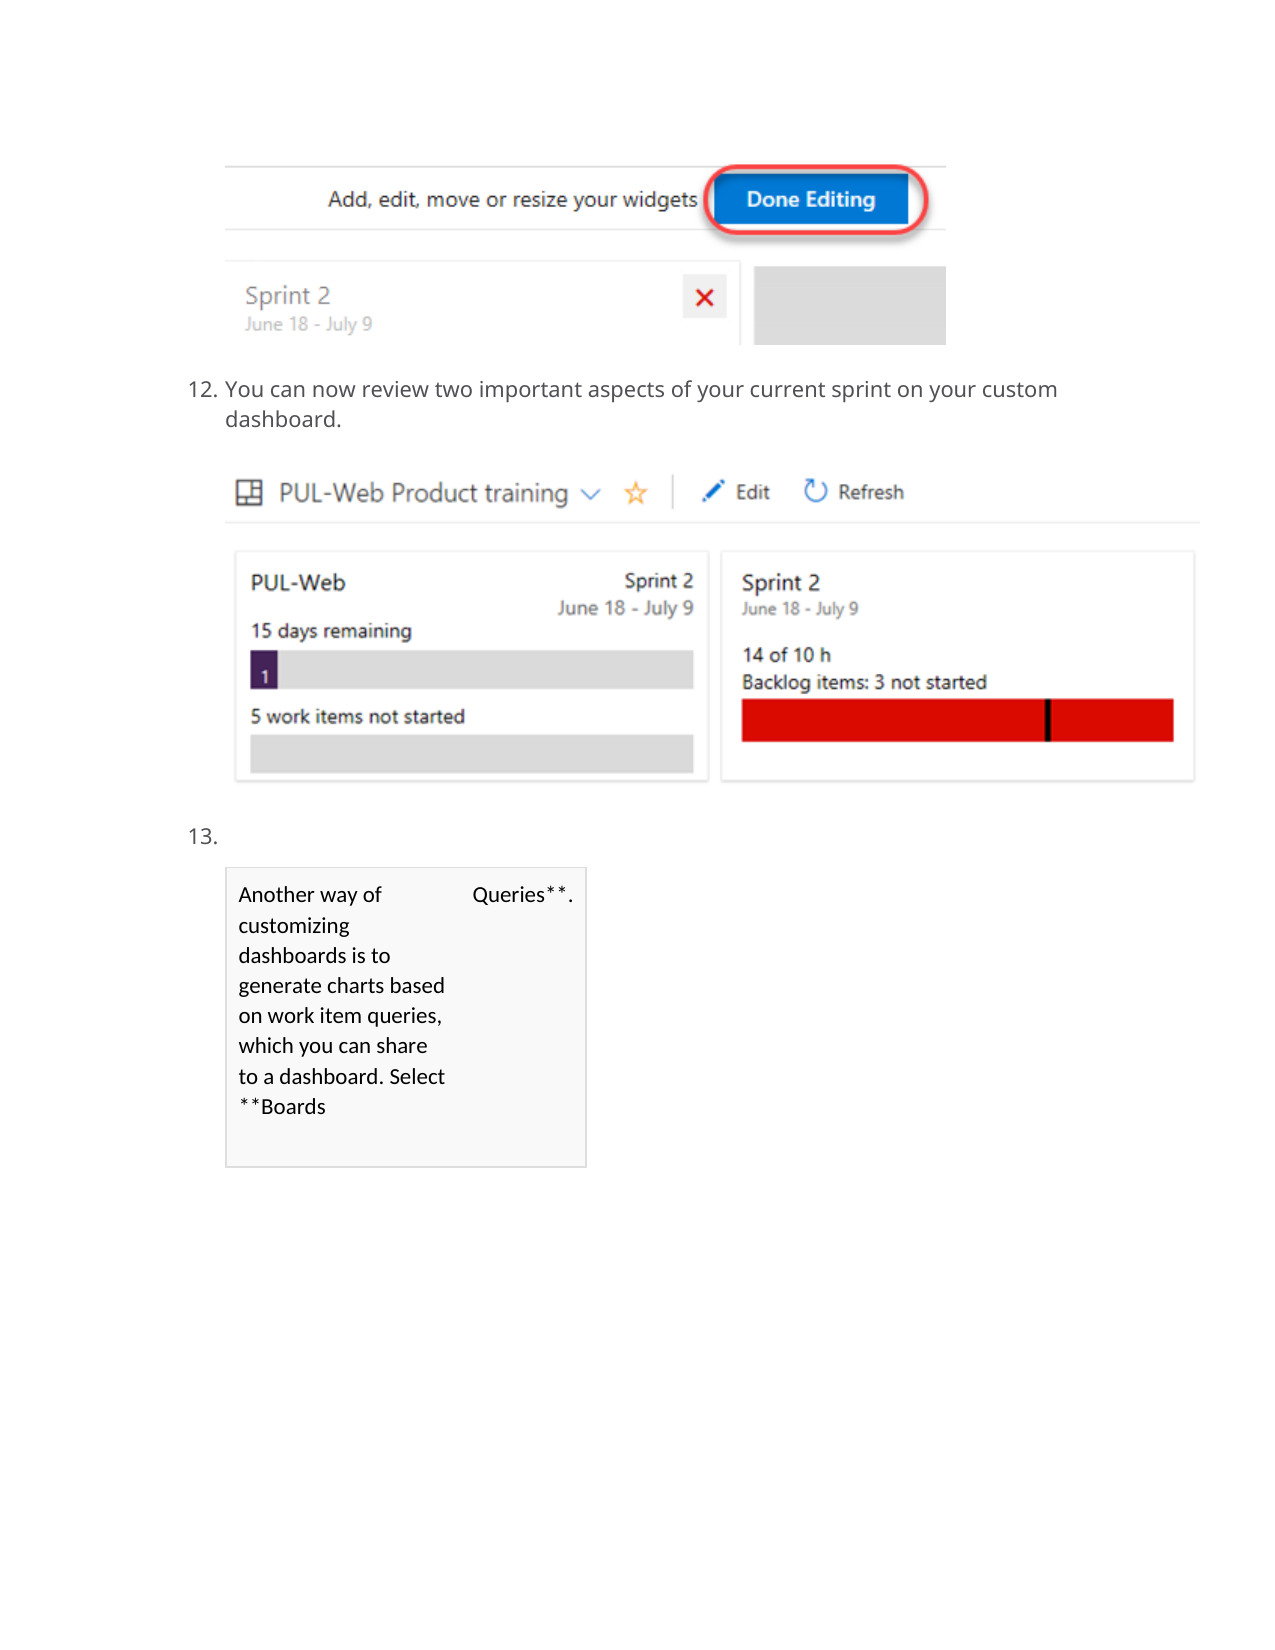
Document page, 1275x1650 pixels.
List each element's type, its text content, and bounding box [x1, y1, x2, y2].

table_header Queries**. [460, 868, 585, 1166]
table_header Another way of customizing dashboards is to generate charts based on work item queries, which you can share to a dashboard. Select **Boards [227, 868, 460, 1166]
picture [225, 462, 1200, 792]
list You can now review two important aspects of your current sprint on your custom dashboard. [187, 374, 1125, 434]
picture [225, 150, 946, 345]
